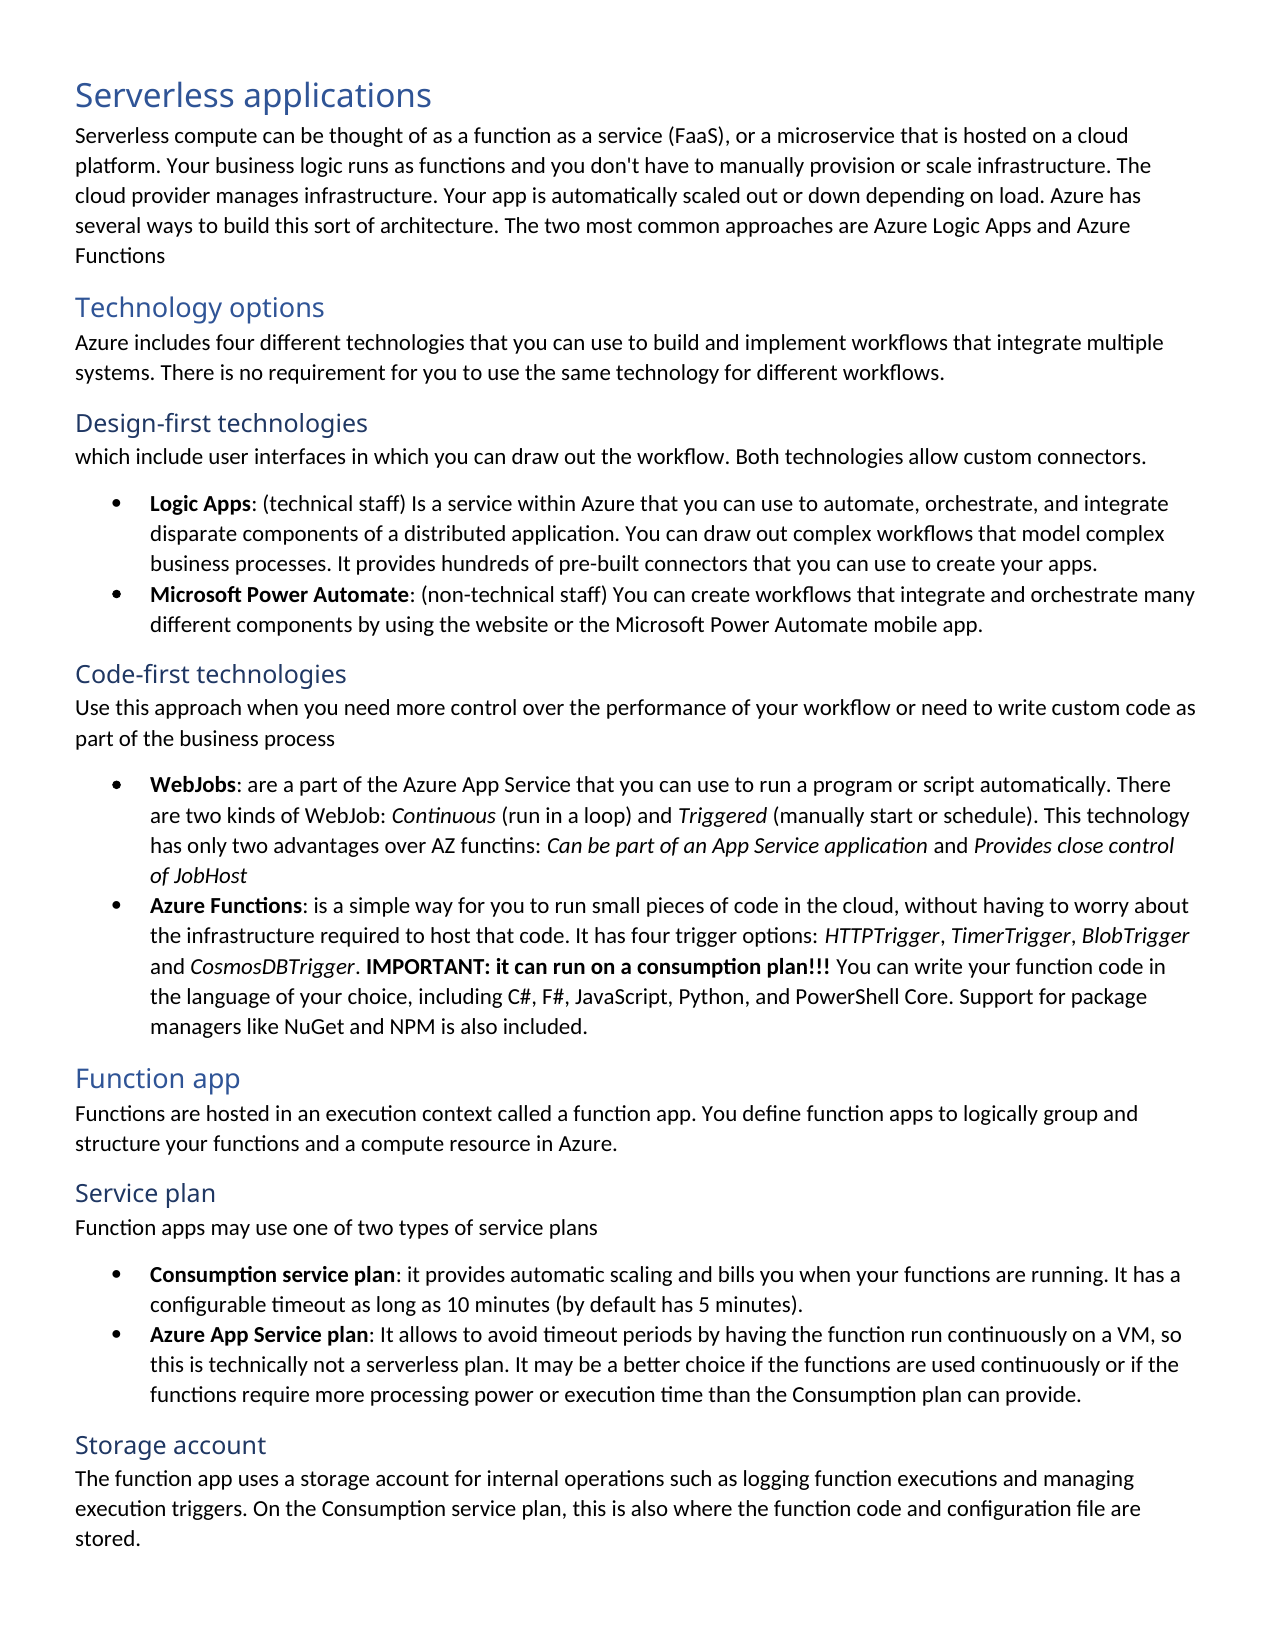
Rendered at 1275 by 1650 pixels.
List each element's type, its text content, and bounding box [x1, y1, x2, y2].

subtitle Technology options [75, 288, 1200, 325]
list Microsoft Power Automate: (non-technical staff) You can create workflows that integrate and orchestrate many different components by using the website or the Microsoft Power Automate mobile app. [112, 580, 1200, 638]
text Serverless compute can be thought of as a function as a service (FaaS), or a microservice that is hosted on a cloud platform. Your business logic runs as functions and you don't have to manually provision or scale infrastructure. The cloud provider manages infrastructure. Your app is automatically scaled out or down depending on load. Azure has several ways to build this sort of architecture. The two most common approaches are Azure Logic Apps and Azure Functions [75, 121, 1200, 270]
text Function apps may use one of two types of service plans [75, 1213, 1200, 1241]
list Azure App Service plan: It allows to avoid timeout periods by having the function run continuously on a VM, so this is technically not a serverless plan. It may be a better choice if the functions are used continuously or if the functions require more processing power or execution time than the Consumption plan can provide. [112, 1320, 1200, 1408]
list Logic Apps: (technical staff) Is a service within Azure that you can use to automate, orchestrate, and integrate disparate components of a distributed application. You can draw out complex workflows that model complex business processes. It provides hundreds of pre-built connectors that you can use to create your apps. [112, 489, 1200, 577]
subtitle Service plan [75, 1176, 1200, 1210]
list Azure Functions: is a simple way for you to run small pieces of code in the cloud, without having to worry about the infrastructure required to host that code. It has four trigger options: HTTPTrigger, TimerTrigger, BlobTrigger and CosmosDBTrigger. IMPORTANT: it can run on a consumption plan!!! You can write your function code in the language of your choice, including C#, F#, JavaScript, Python, and PowerShell Core. Support for package managers like NuGet and NPM is also included. [112, 891, 1200, 1040]
list Consumption service plan: it provides automatic scaling and bills you when your functions are running. It has a configurable timeout as long as 10 minutes (by default has 5 minutes). [112, 1260, 1200, 1318]
list WebJobs: are a part of the Azure App Service that you can use to run a program or script automatically. There are two kinds of WebJob: Continuous (run in a loop) and Triggered (manually start or schedule). This technology has only two advantages over AZ functins: Can be part of an App Service application and Provides close control of JobHost [112, 771, 1200, 889]
subtitle Serverless applications [75, 72, 1200, 117]
text The function app uses a storage account for internal operations such as logging function executions and managing execution triggers. On the Consumption service plan, this is also where the function code and configuration file are stored. [75, 1464, 1200, 1553]
subtitle Code-first technologies [75, 657, 1200, 691]
text Functions are hosted in an execution context called a function app. You define function apps to logically group and structure your functions and a compute resource in Azure. [75, 1099, 1200, 1157]
text which include user interfaces in which you can draw out the workflow. Both technologies allow custom connectors. [75, 442, 1200, 470]
text Azure includes four different technologies that you can use to build and implement workflows that integrate multiple systems. There is no requirement for you to use the same technology for different workflows. [75, 328, 1200, 387]
subtitle Function app [75, 1059, 1200, 1096]
subtitle Storage account [75, 1427, 1200, 1461]
text Use this approach when you need more control over the performance of your workflow or need to write custom code as part of the business process [75, 693, 1200, 752]
subtitle Design-first technologies [75, 405, 1200, 439]
